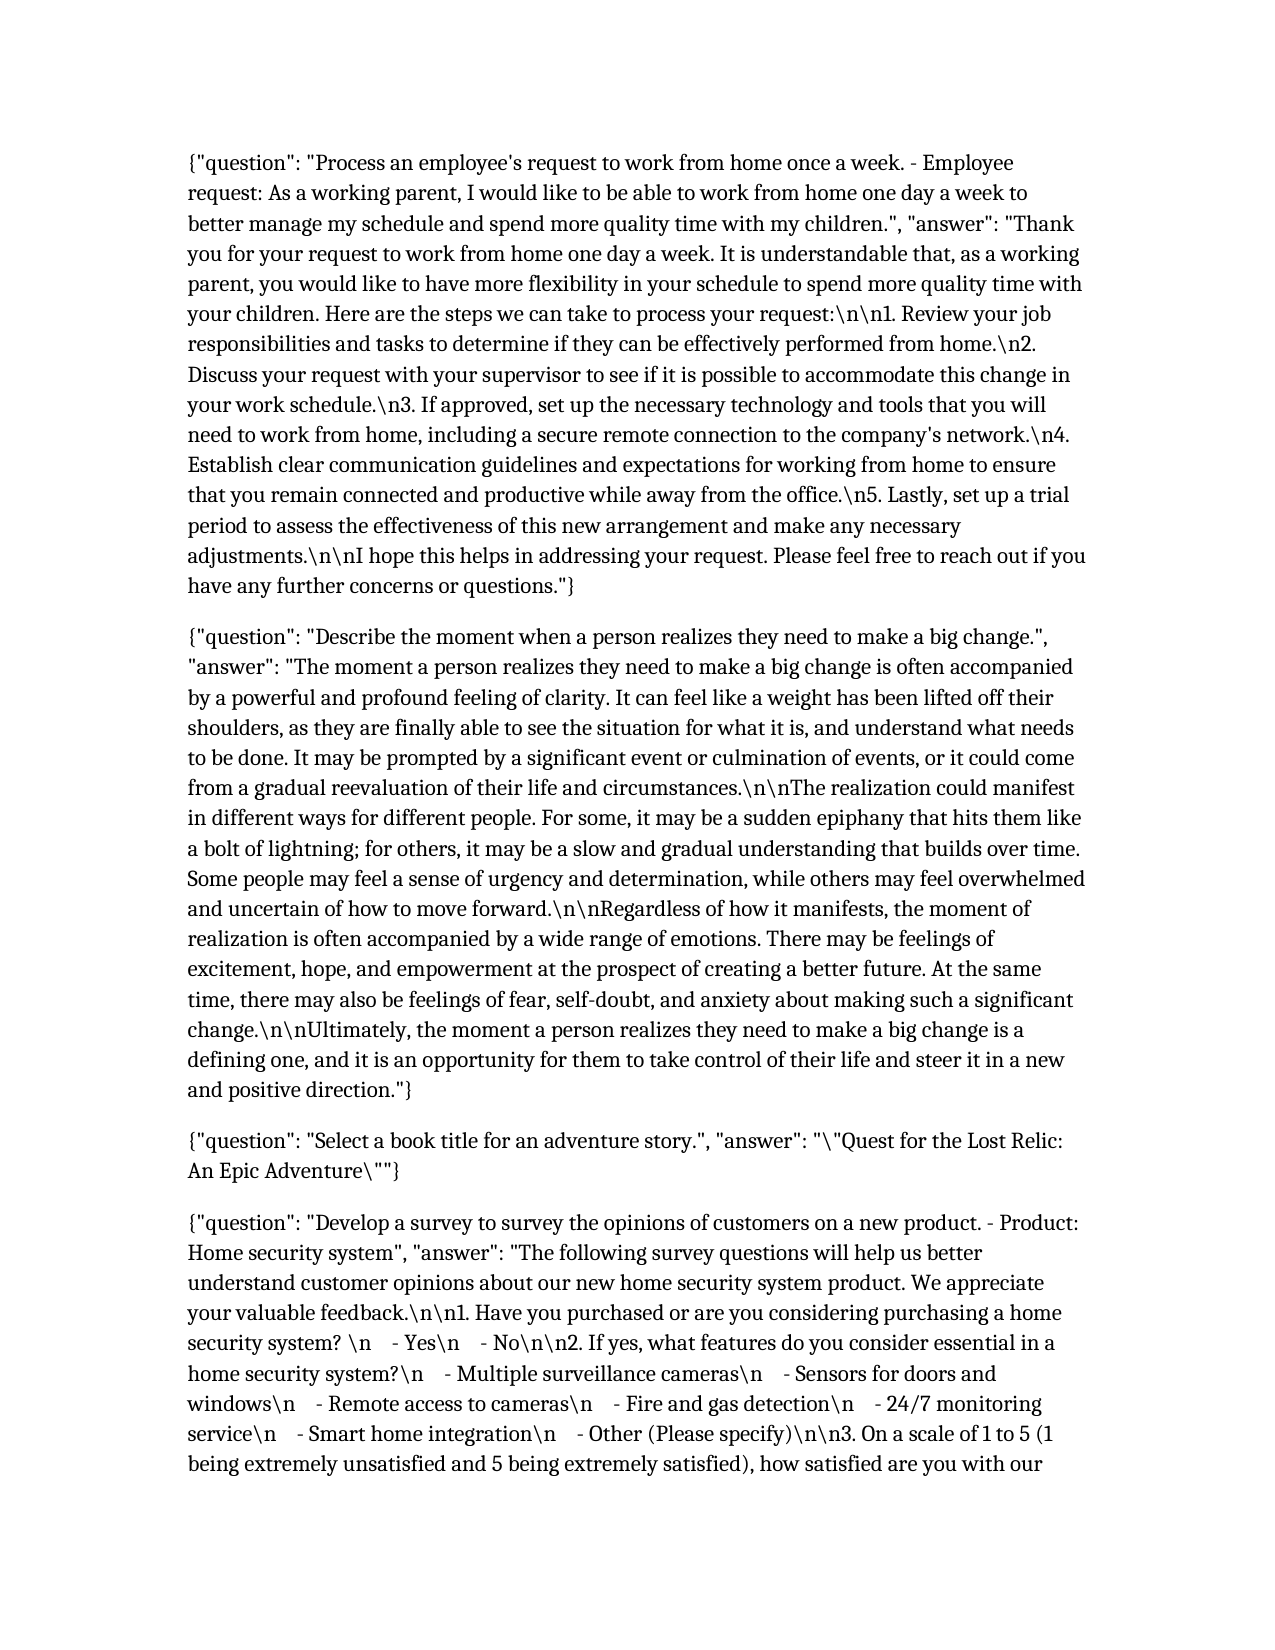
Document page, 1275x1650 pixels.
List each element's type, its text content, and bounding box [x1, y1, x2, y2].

text {"question": "Select a book title for an adventure story.", "answer": "\"Quest for the Lost Relic: An Epic Adventure\""} [187, 1128, 1087, 1185]
text {"question": "Process an employee's request to work from home once a week. - Employee request: As a working parent, I would like to be able to work from home one day a week to better manage my schedule and spend more quality time with my children.", "answer": "Thank you for your request to work from home one day a week. It is understandable that, as a working parent, you would like to have more flexibility in your schedule to spend more quality time with your children. Here are the steps we can take to process your request:\n\n1. Review your job responsibilities and tasks to determine if they can be effectively performed from home.\n2. Discuss your request with your supervisor to see if it is possible to accommodate this change in your work schedule.\n3. If approved, set up the necessary technology and tools that you will need to work from home, including a secure remote connection to the company's network.\n4. Establish clear communication guidelines and expectations for working from home to ensure that you remain connected and productive while away from the office.\n5. Lastly, set up a trial period to assess the effectiveness of this new arrangement and make any necessary adjustments.\n\nI hope this helps in addressing your request. Please feel free to reach out if you have any further concerns or questions."} [187, 150, 1087, 599]
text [187, 1209, 1087, 1477]
text {"question": "Describe the moment when a person realizes they need to make a big change.", "answer": "The moment a person realizes they need to make a big change is often accompanied by a powerful and profound feeling of clarity. It can feel like a weight has been lifted off their shoulders, as they are finally able to see the situation for what it is, and understand what needs to be done. It may be prompted by a significant event or culmination of events, or it could come from a gradual reevaluation of their life and circumstances.\n\nThe realization could manifest in different ways for different people. For some, it may be a sudden epiphany that hits them like a bolt of lightning; for others, it may be a slow and gradual understanding that builds over time. Some people may feel a sense of urgency and determination, while others may feel overwhelmed and uncertain of how to move forward.\n\nRegardless of how it manifests, the moment of realization is often accompanied by a wide range of emotions. There may be feelings of excitement, hope, and empowerment at the prospect of creating a better future. At the same time, there may also be feelings of fear, self-doubt, and anxiety about making such a significant change.\n\nUltimately, the moment a person realizes they need to make a big change is a defining one, and it is an opportunity for them to take control of their life and steer it in a new and positive direction."} [187, 624, 1087, 1103]
